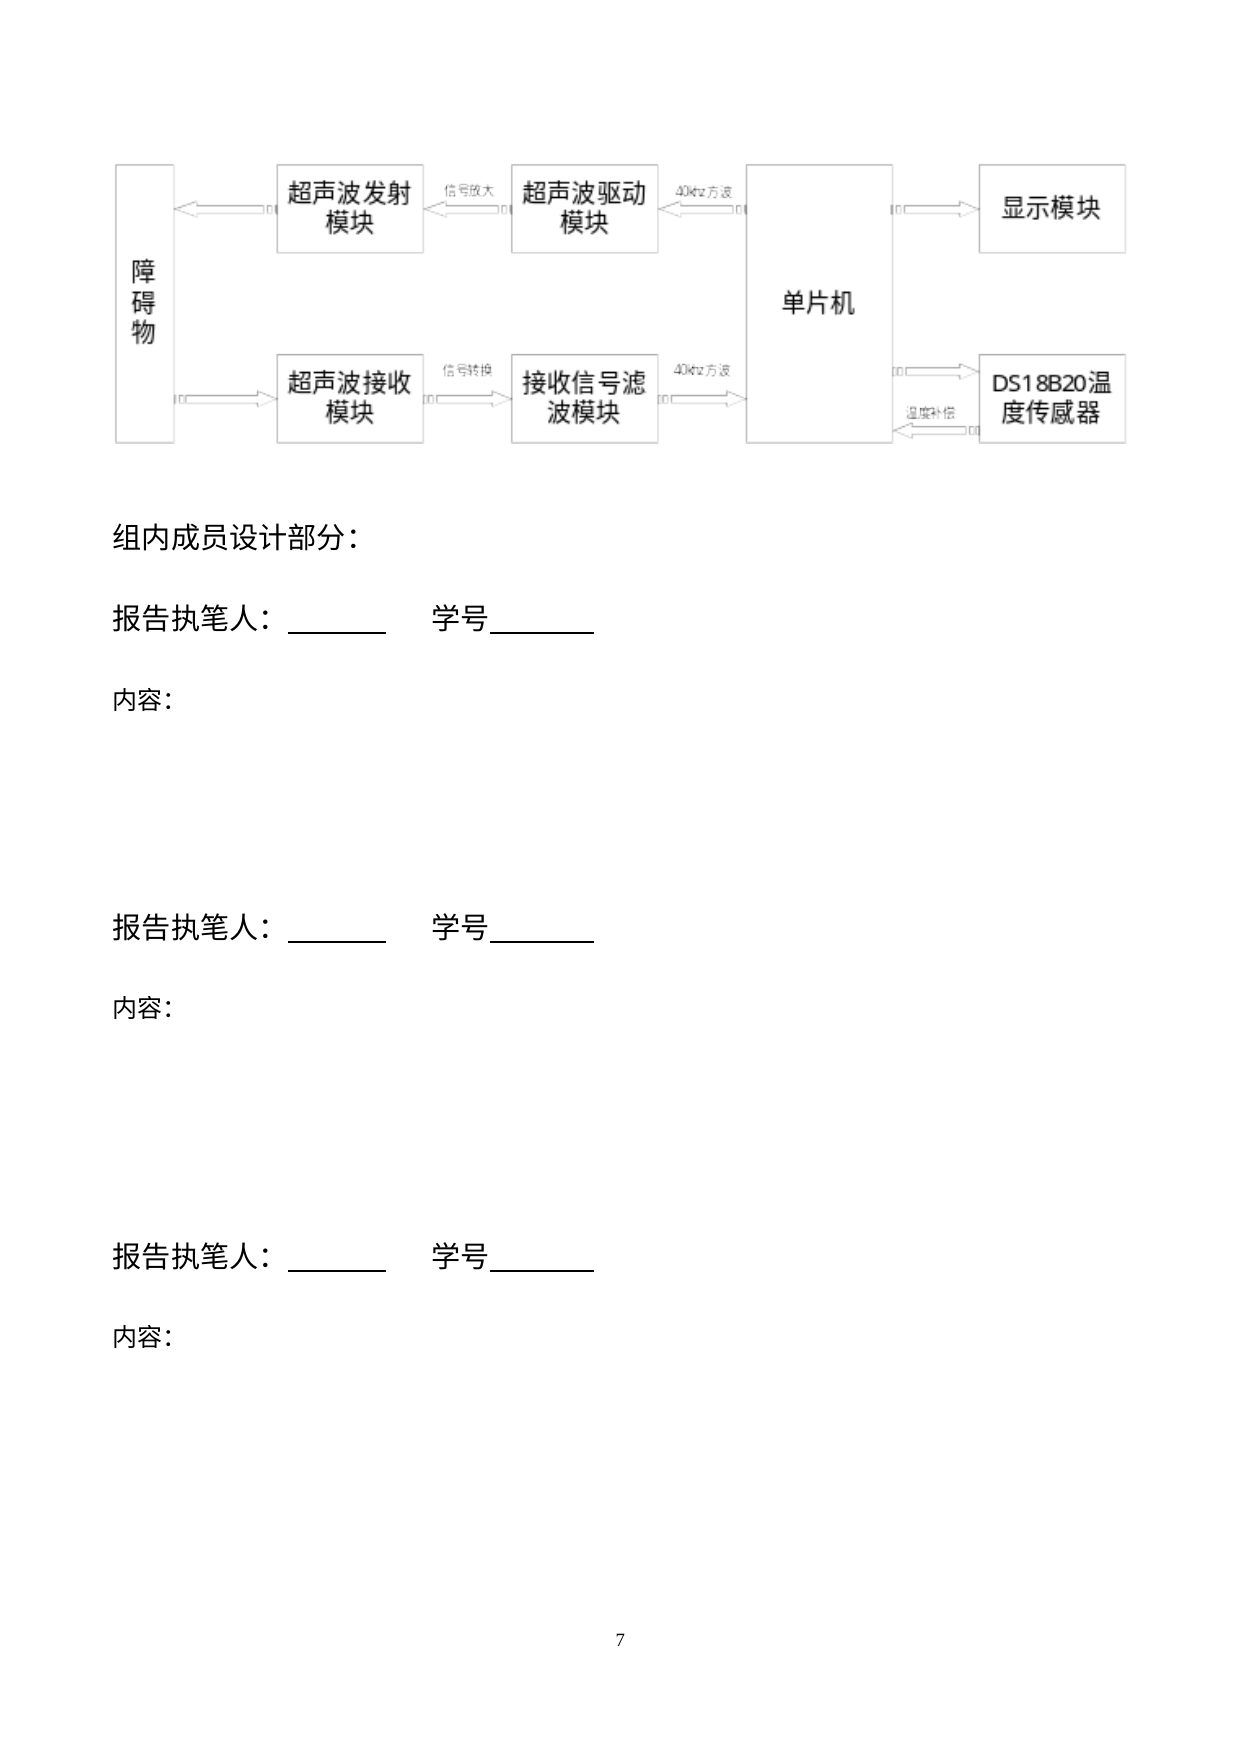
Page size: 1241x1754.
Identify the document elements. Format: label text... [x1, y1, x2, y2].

text 报告执笔人： 学号 [112, 1222, 1128, 1287]
text 内容： [112, 1303, 1128, 1368]
text 组内成员设计部分： [112, 503, 1128, 568]
text 报告执笔人： 学号 [112, 893, 1128, 958]
text 内容： [112, 974, 1128, 1039]
text 内容： [112, 666, 1128, 731]
text 报告执笔人： 学号 [112, 584, 1128, 649]
